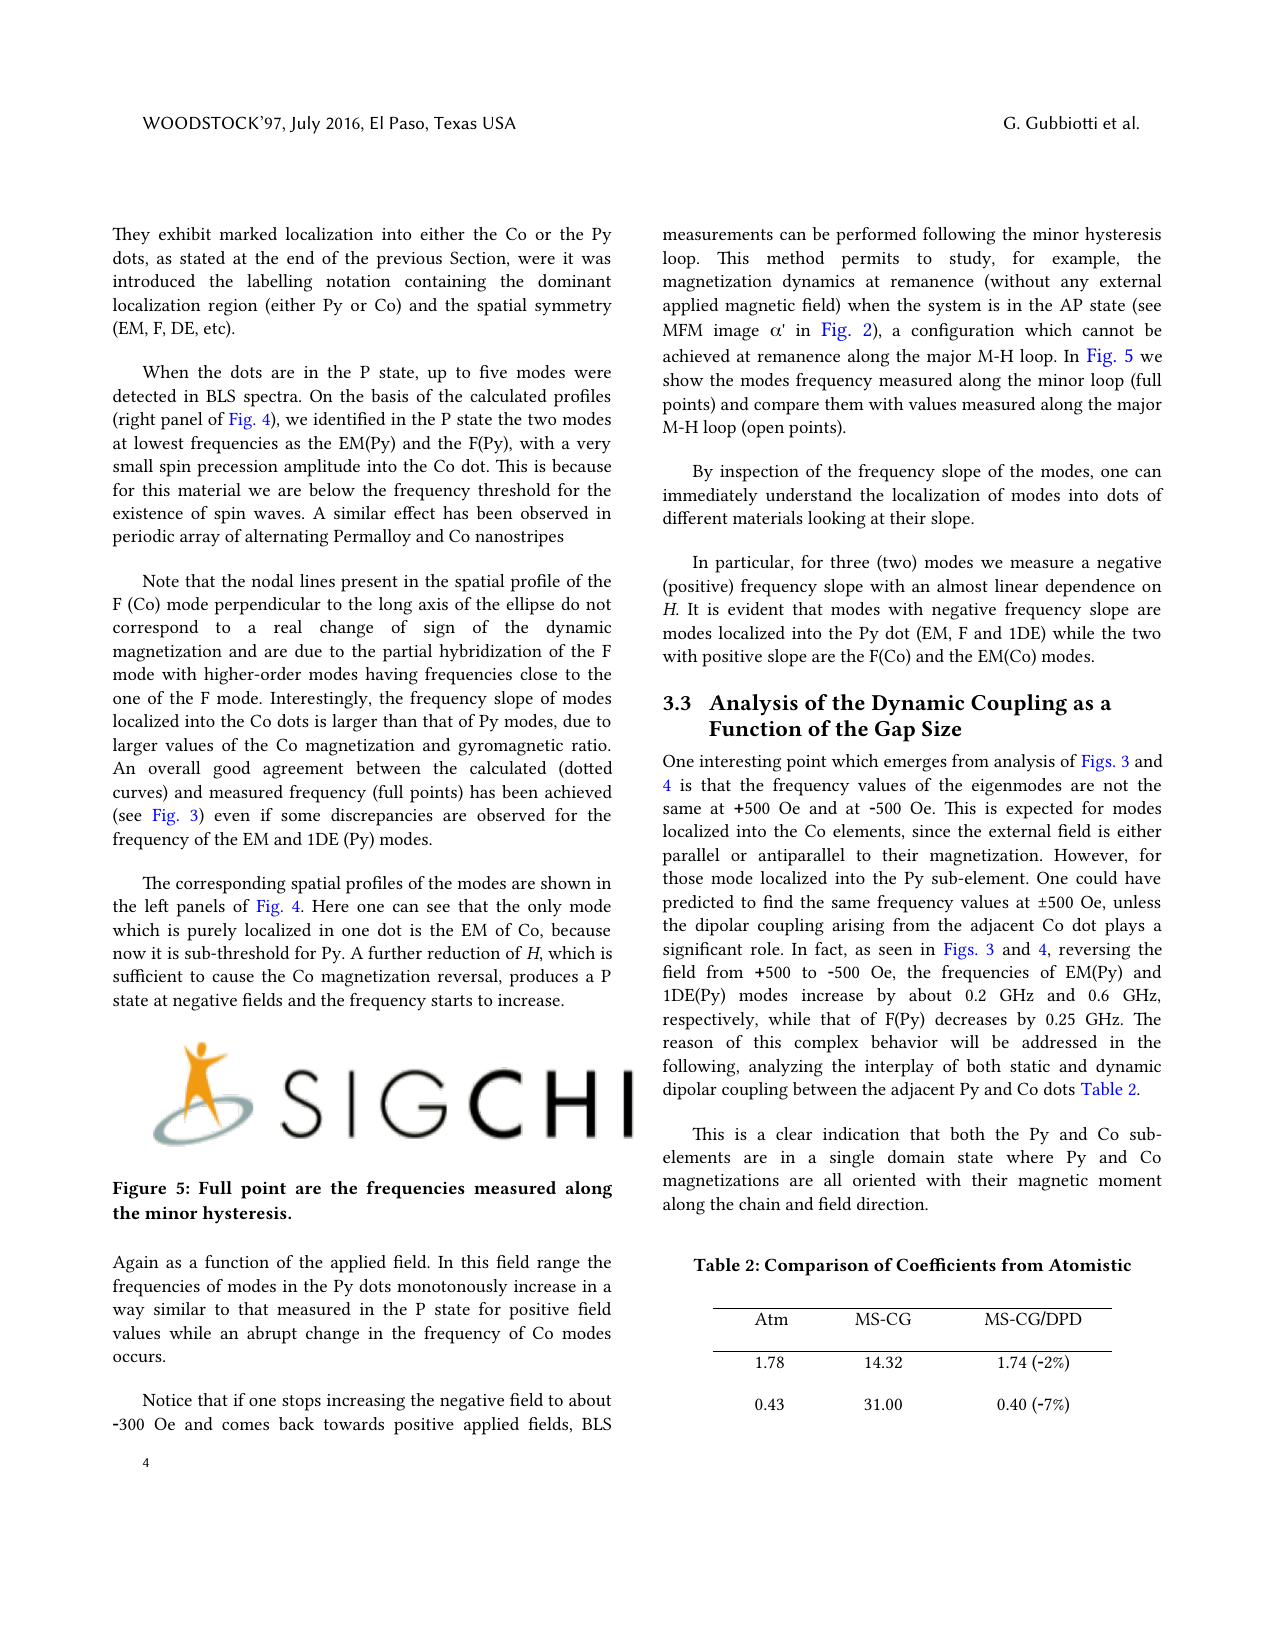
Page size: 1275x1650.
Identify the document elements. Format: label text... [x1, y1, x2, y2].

table_header MS-CGDPD [924, 1309, 1112, 1351]
text The corresponding spatial profiles of the modes are shown in the left panels of Fig. 4. Here one can see that the only mode which is purely localized in one dot is the EM of Co, because now it is sub-threshold for Py. A further reduction of H, which is sufficient to cause the Co magnetization reversal, produces a P state at negative fields and the frequency starts to increase. [112, 872, 612, 1011]
table_cell 1.74 (2%) [924, 1352, 1112, 1393]
text By inspection of the frequency slope of the modes, one can immediately understand the localization of modes into dots of different materials looking at their slope. [662, 461, 1162, 529]
text Table 2: Comparison of Coefficients from Atomistic [662, 1254, 1162, 1276]
table_cell 1.78 [713, 1352, 812, 1393]
table_cell 14.32 [812, 1352, 924, 1393]
table_header MS-CG [812, 1309, 924, 1351]
table_cell 0.40 (7%) [924, 1394, 1112, 1436]
text When the dots are in the P state, up to five modes were detected in BLS spectra. On the basis of the calculated profiles (right panel of Fig. 4), we identified in the P state the two modes at lowest frequencies as the EM(Py) and the F(Py), with a very small spin precession amplitude into the Co dot. This is because for this material we are below the frequency threshold for the existence of spin waves. A similar effect has been observed in periodic array of alternating Permalloy and Co nanostripes [112, 362, 612, 547]
text Figure 5: Full point are the frequencies measured along the minor hysteresis. [112, 1178, 612, 1224]
table_cell 31.00 [812, 1394, 924, 1436]
picture [142, 1038, 638, 1153]
text In particular, for three (two) modes we measure a negative (positive) frequency slope with an almost linear dependence on H. It is evident that modes with negative frequency slope are modes localized into the Py dot (EM, F and 1DE) while the two with positive slope are the F(Co) and the EM(Co) modes. [662, 552, 1162, 667]
text They exhibit marked localization into either the Co or the Py dots, as stated at the end of the previous Section, were it was introduced the labelling notation containing the dominant localization region (either Py or Co) and the spatial symmetry (EM, F, DE, etc). [112, 224, 612, 339]
text This is a clear indication that both the Py and Co sub-elements are in a single domain state where Py and Co magnetizations are all oriented with their magnetic moment along the chain and field direction. [662, 1123, 1162, 1215]
text Notice that if one stops increasing the negative field to about 300 Oe and comes back towards positive applied fields, BLS measurements can be performed following the minor hysteresis loop. This method permits to study, for example, the magnetization dynamics at remanence (without any external applied magnetic field) when the system is in the AP state (see MFM image ' in Fig. 2), a configuration which cannot be achieved at remanence along the major M-H loop. In Fig. 5 we show the modes frequency measured along the minor loop (full points) and compare them with values measured along the major M-H loop (open points). [662, 224, 1162, 438]
table_header Atm [713, 1309, 812, 1351]
subtitle Analysis of the Dynamic Coupling as a Function of the Gap Size [662, 690, 1162, 742]
table_cell 0.43 [713, 1394, 812, 1436]
text One interesting point which emerges from analysis of Figs. 3 and 4 is that the frequency values of the eigenmodes are not the same at 500 Oe and at 500 Oe. This is expected for modes localized into the Co elements, since the external field is either parallel or antiparallel to their magnetization. However, for those mode localized into the Py sub-element. One could have predicted to find the same frequency values at ±500 Oe, unless the dipolar coupling arising from the adjacent Co dot plays a significant role. In fact, as seen in Figs. 3 and 4, reversing the field from 500 to 500 Oe, the frequencies of EM(Py) and 1DE(Py) modes increase by about 0.2 GHz and 0.6 GHz, respectively, while that of F(Py) decreases by 0.25 GHz. The reason of this complex behavior will be addressed in the following, analyzing the interplay of both static and dynamic dipolar coupling between the adjacent Py and Co dots Table 2. [662, 751, 1162, 1100]
text Note that the nodal lines present in the spatial profile of the F (Co) mode perpendicular to the long axis of the ellipse do not correspond to a real change of sign of the dynamic magnetization and are due to the partial hybridization of the F mode with higher-order modes having frequencies close to the one of the F mode. Interestingly, the frequency slope of modes localized into the Co dots is larger than that of Py modes, due to larger values of the Co magnetization and gyromagnetic ratio. An overall good agreement between the calculated (dotted curves) and measured frequency (full points) has been achieved (see Fig. 3) even if some discrepancies are observed for the frequency of the EM and 1DE (Py) modes. [112, 570, 612, 849]
